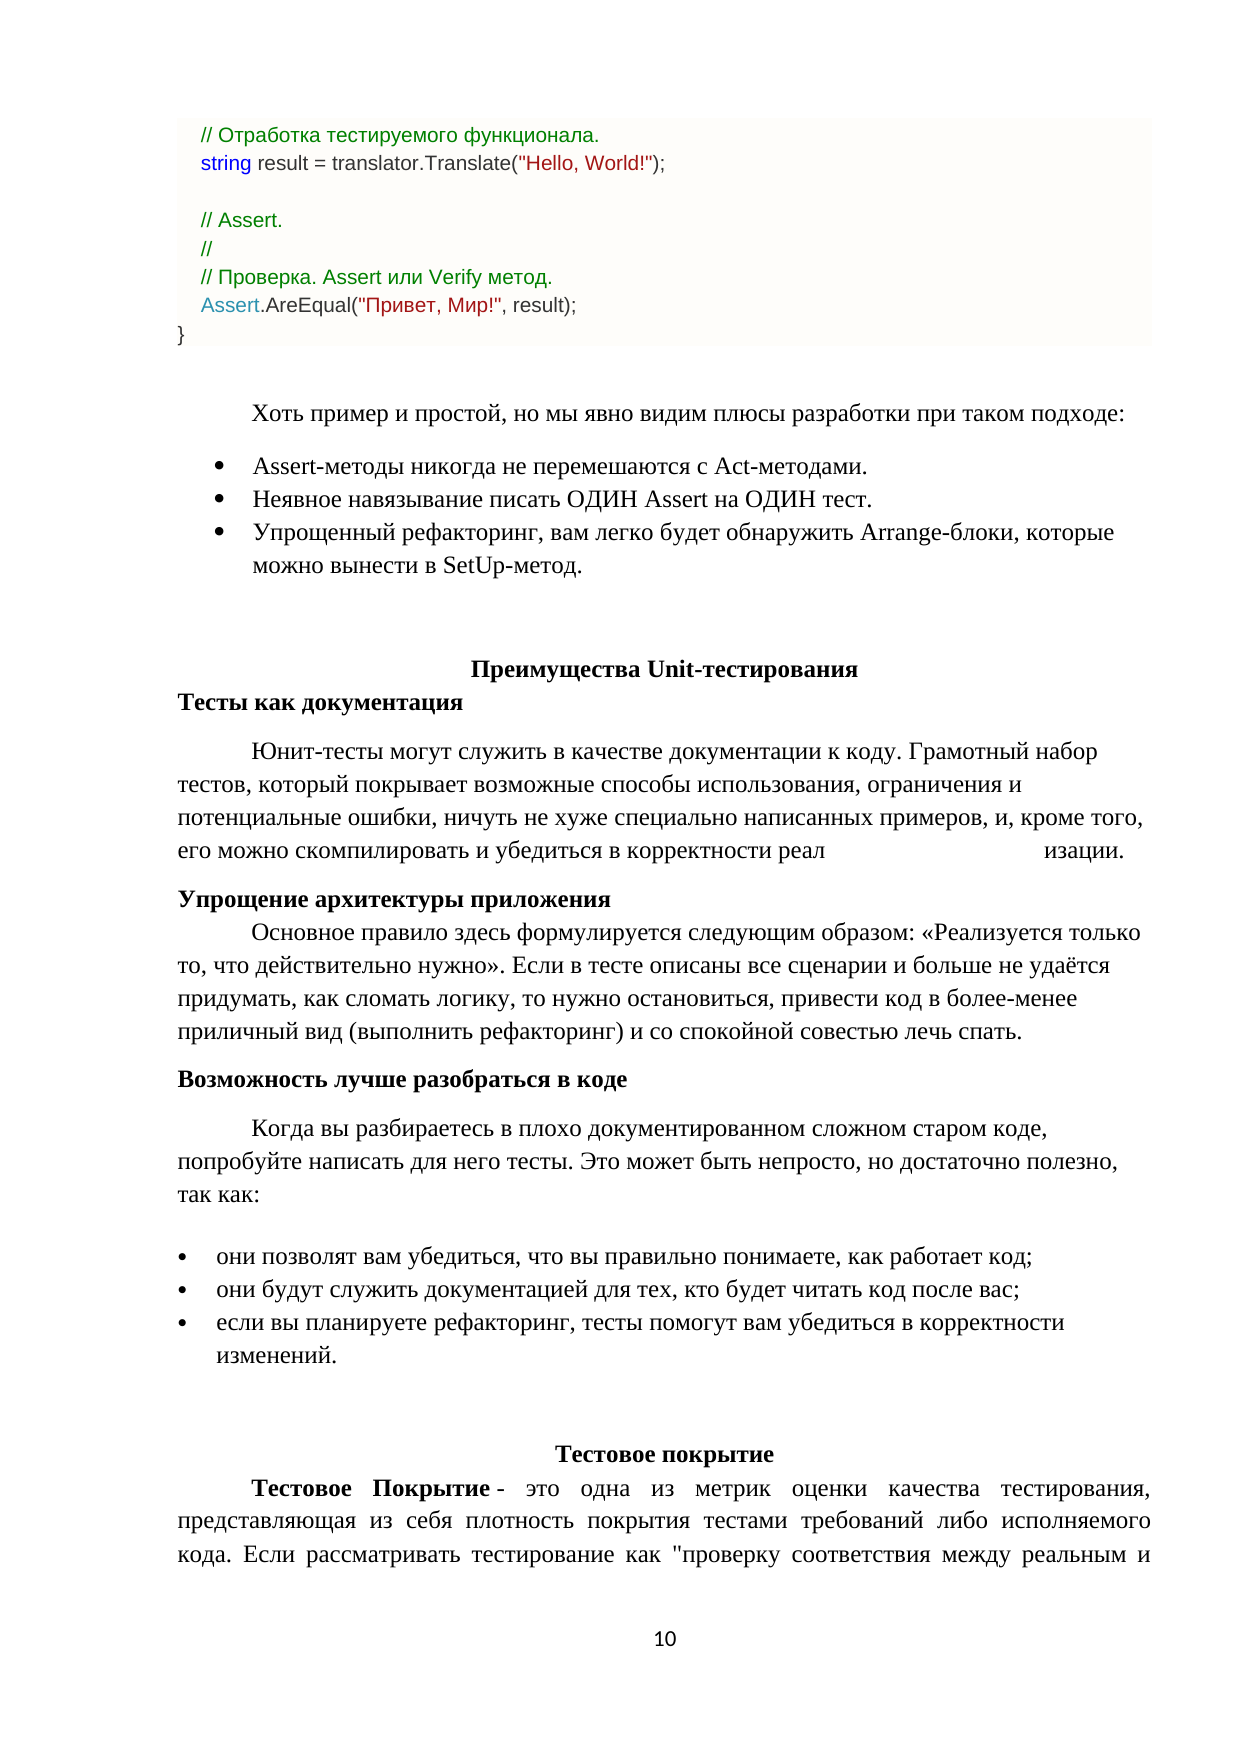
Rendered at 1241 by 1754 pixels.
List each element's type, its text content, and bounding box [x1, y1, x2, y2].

subtitle Преимущества Unit-тестирования [177, 654, 1152, 683]
list Упрощенный рефакторинг, вам легко будет обнаружить Arrange-блоки, которые можно вынести в SetUp-метод. [215, 517, 1152, 579]
text Когда вы разбираетесь в плохо документированном сложном старом коде, попробуйте написать для него тесты. Это может быть непросто, но достаточно полезно, так как: [177, 1113, 1152, 1208]
text Хоть пример и простой, но мы явно видим плюсы разработки при таком подходе: [177, 398, 1152, 426]
subtitle Тесты как документация [177, 687, 1152, 716]
list они позволят вам убедиться, что вы правильно понимаете, как работает код; [179, 1241, 1152, 1270]
text Assert.AreEqual("Привет, Мир!", result); [177, 289, 1152, 317]
text Юнит-тесты могут служить в качестве документации к коду. Грамотный набор тестов, который покрывает возможные способы использования, ограничения и потенциальные ошибки, ничуть не хуже специально написанных примеров, и, кроме того, его можно скомпилировать и убедиться в корректности реал изации. [177, 736, 1152, 864]
text // Assert. [177, 203, 1152, 232]
list Assert-методы никогда не перемешаются с Act-методами. [215, 451, 1152, 480]
subtitle Возможность лучше разобраться в коде [177, 1064, 1152, 1093]
text // Проверка. Assert или Verify метод. [177, 260, 1152, 289]
text Тестовое покрытие [177, 1439, 1152, 1468]
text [177, 1473, 1152, 1567]
text // Отработка тестируемого функционала. [177, 118, 1152, 147]
text } [177, 317, 1152, 346]
text // [177, 232, 1152, 260]
list они будут служить документацией для тех, кто будет читать код после вас; [179, 1274, 1152, 1303]
list Неявное навязывание писать ОДИН Assert на ОДИН тест. [215, 484, 1152, 513]
text string result = translator.Translate("Hello, World!"); [177, 147, 1152, 175]
text Основное правило здесь формулируется следующим образом: «Реализуется только то, что действительно нужно». Если в тесте описаны все сценарии и больше не удаётся придумать, как сломать логику, то нужно остановиться, привести код в более-менее приличный вид (выполнить рефакторинг) и со спокойной совестью лечь спать. [177, 917, 1152, 1045]
text Упрощение архитектуры приложения [177, 884, 1152, 913]
list если вы планируете рефакторинг, тесты помогут вам убедиться в корректности изменений. [179, 1307, 1152, 1369]
